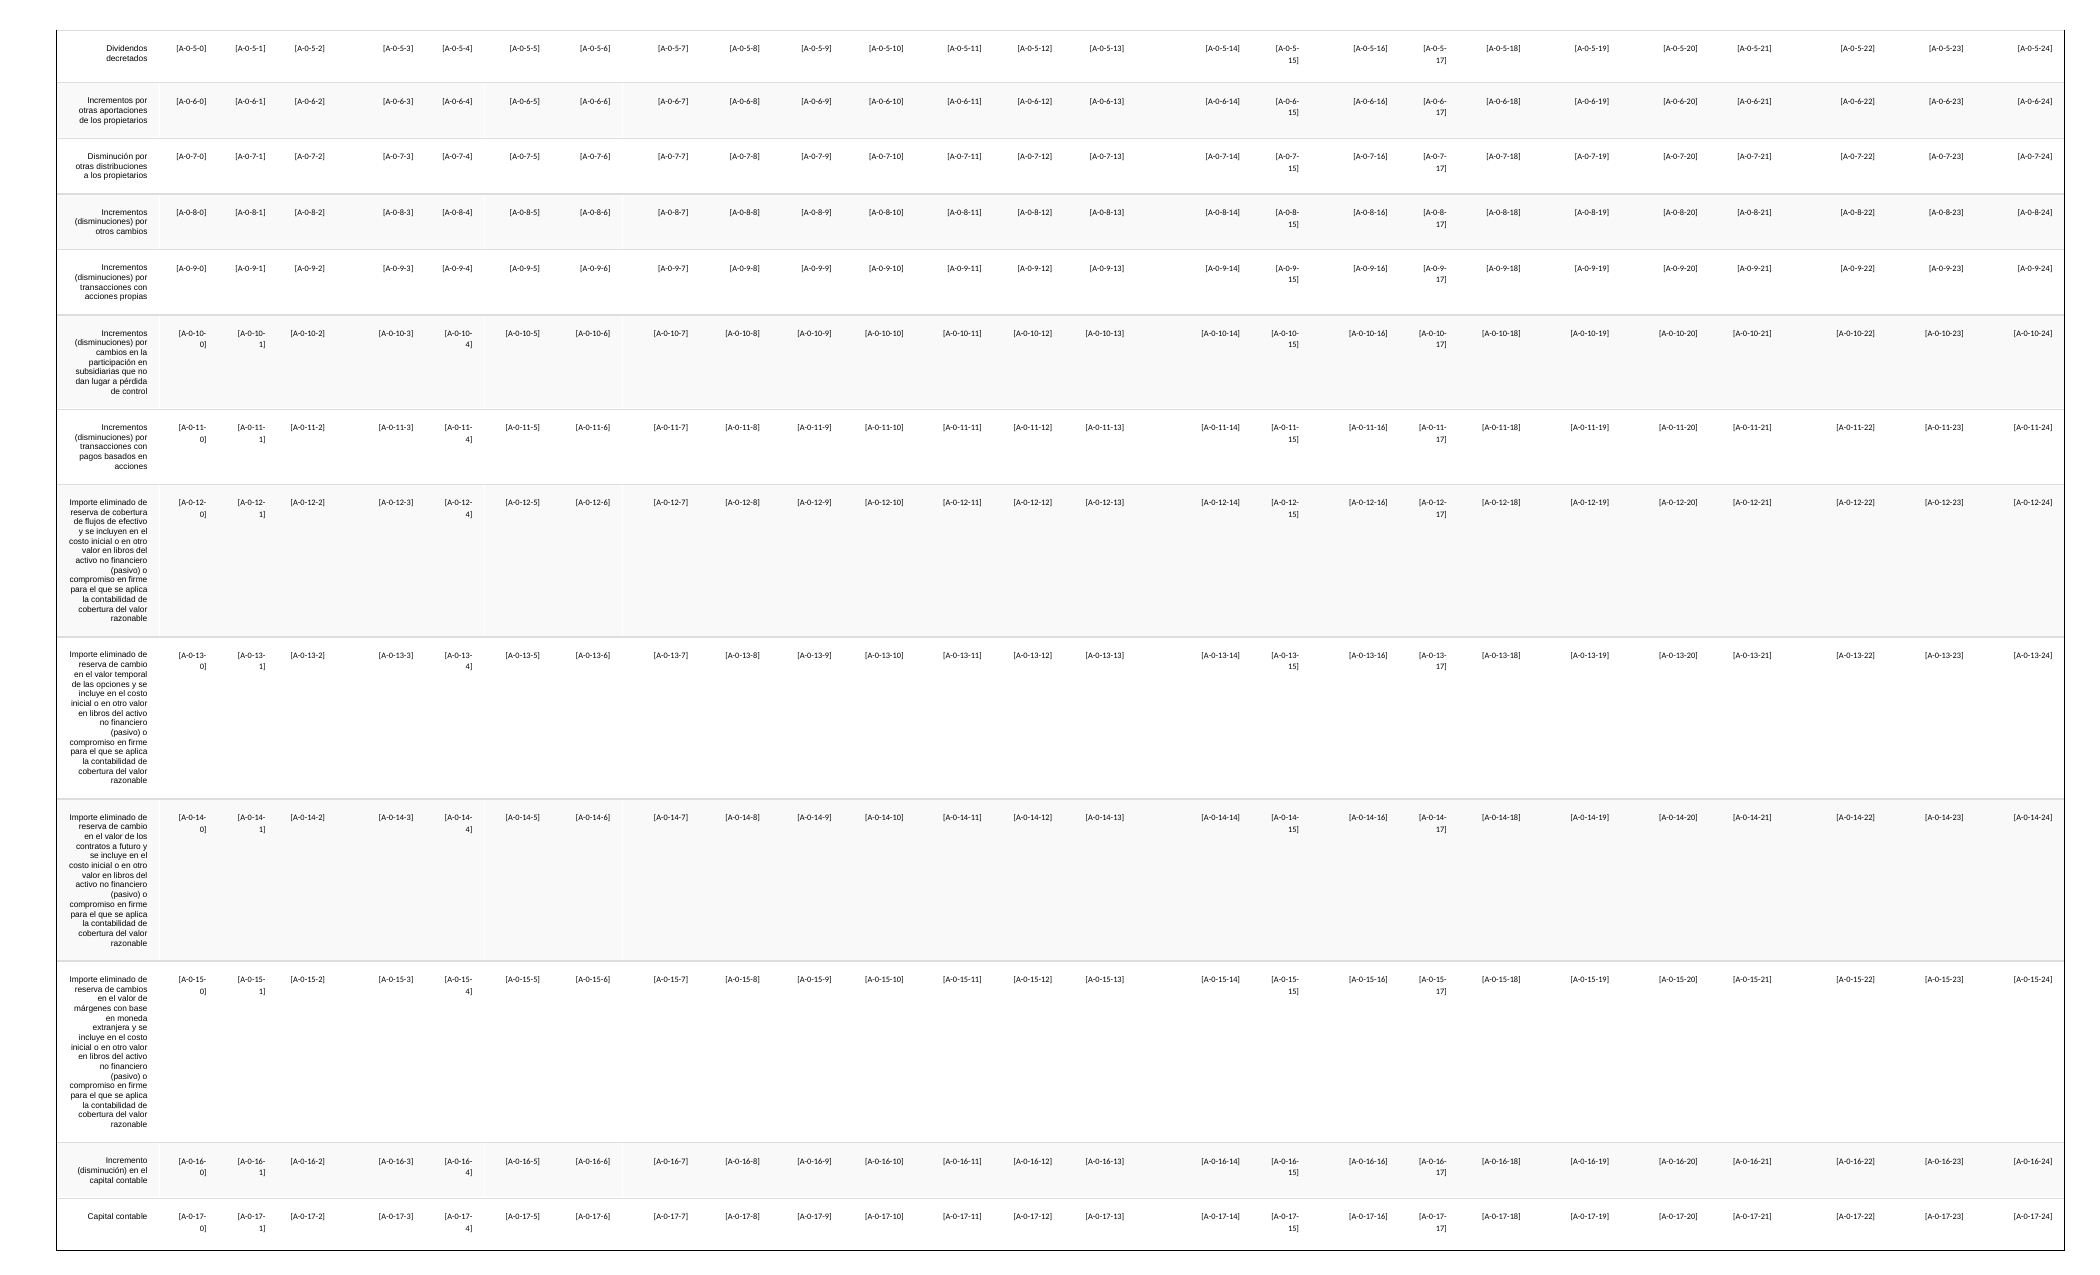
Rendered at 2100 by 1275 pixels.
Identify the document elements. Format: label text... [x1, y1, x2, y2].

table_cell [A-0-13-2] [278, 638, 337, 798]
table_cell [A-0-10-13] [1064, 316, 1136, 408]
table_cell [A-0-10-14] [1136, 316, 1252, 408]
table_cell [A-0-17-8] [700, 1199, 772, 1250]
table_cell [A-0-6-20] [1621, 83, 1710, 137]
table_cell [A-0-15-19] [1533, 962, 1621, 1142]
table_cell [A-0-5-6] [552, 31, 622, 82]
table_cell [A-0-6-23] [1887, 83, 1976, 137]
table_cell [A-0-7-0] [160, 139, 219, 193]
table_cell [A-0-16-7] [623, 1143, 700, 1197]
table_cell [A-0-9-14] [1136, 250, 1252, 314]
table_cell [A-0-8-9] [772, 195, 844, 249]
table_cell [A-0-7-1] [219, 139, 278, 193]
table_cell [A-0-5-19] [1533, 31, 1621, 82]
table_cell [A-0-8-5] [485, 195, 552, 249]
table_cell Importe eliminado de reserva de cambios en el valor de márgenes con base en moneda extranjera y se incluye en el costo inicial o en otro valor en libros del activo no financiero (pasivo) o compromiso en firme para el que se aplica la contabilidad de cobertura del valor razonable [57, 962, 159, 1142]
table_cell [A-0-9-12] [994, 250, 1064, 314]
table_cell [A-0-16-1] [219, 1143, 278, 1197]
table_cell Incrementos (disminuciones) por otros cambios [57, 195, 159, 249]
table_cell [A-0-17-23] [1887, 1199, 1976, 1250]
table_cell [A-0-14-8] [700, 800, 772, 960]
table_cell [A-0-9-24] [1976, 250, 2064, 314]
table_cell [A-0-10-8] [700, 316, 772, 408]
table_cell [A-0-6-7] [623, 83, 700, 137]
table_cell [A-0-11-14] [1136, 410, 1252, 483]
table_cell [A-0-7-21] [1710, 139, 1784, 193]
table_cell [A-0-6-19] [1533, 83, 1621, 137]
table_cell [A-0-8-0] [160, 195, 219, 249]
table_cell [A-0-5-7] [623, 31, 700, 82]
table_cell [A-0-9-5] [485, 250, 552, 314]
table_cell [A-0-14-21] [1710, 800, 1784, 960]
table_cell [A-0-10-9] [772, 316, 844, 408]
table_cell [A-0-14-0] [160, 800, 219, 960]
table_cell [A-0-13-10] [844, 638, 916, 798]
table_cell [A-0-7-22] [1784, 139, 1887, 193]
table_cell [A-0-8-7] [623, 195, 700, 249]
table_cell [A-0-13-11] [916, 638, 994, 798]
table_cell [A-0-5-10] [844, 31, 916, 82]
table_cell [A-0-5-11] [916, 31, 994, 82]
table_cell [A-0-6-10] [844, 83, 916, 137]
table_cell [A-0-11-5] [485, 410, 552, 483]
table_cell [A-0-5-3] [337, 31, 426, 82]
table_cell [A-0-11-20] [1621, 410, 1710, 483]
table_cell [A-0-11-13] [1064, 410, 1136, 483]
table_cell [A-0-5-0] [160, 31, 219, 82]
table_cell [A-0-15-16] [1311, 962, 1400, 1142]
table_cell [A-0-9-11] [916, 250, 994, 314]
table_cell [A-0-17-6] [552, 1199, 622, 1250]
table_cell [A-0-17-16] [1311, 1199, 1400, 1250]
table_cell [A-0-7-6] [552, 139, 622, 193]
table_cell [A-0-12-9] [772, 485, 844, 636]
table_cell [A-0-12-14] [1136, 485, 1252, 636]
table_cell [A-0-15-8] [700, 962, 772, 1142]
table_cell [A-0-16-18] [1459, 1143, 1533, 1197]
table_cell [A-0-7-3] [337, 139, 426, 193]
table_cell [A-0-14-10] [844, 800, 916, 960]
table_cell [A-0-8-8] [700, 195, 772, 249]
table_cell [A-0-15-12] [994, 962, 1064, 1142]
table_cell [A-0-12-11] [916, 485, 994, 636]
table_cell [A-0-6-1] [219, 83, 278, 137]
table_cell [A-0-10-10] [844, 316, 916, 408]
table_cell [A-0-8-4] [426, 195, 484, 249]
table_cell [A-0-11-6] [552, 410, 622, 483]
table_cell [A-0-10-15] [1252, 316, 1311, 408]
table_cell [A-0-14-13] [1064, 800, 1136, 960]
table_cell [A-0-14-18] [1459, 800, 1533, 960]
table_cell [A-0-9-10] [844, 250, 916, 314]
table_cell [A-0-8-23] [1887, 195, 1976, 249]
table_cell [A-0-16-15] [1252, 1143, 1311, 1197]
table_cell [A-0-6-12] [994, 83, 1064, 137]
table_cell [A-0-7-4] [426, 139, 484, 193]
table_cell [A-0-7-12] [994, 139, 1064, 193]
table_cell [A-0-16-20] [1621, 1143, 1710, 1197]
table_cell [A-0-13-22] [1784, 638, 1887, 798]
table_cell [A-0-14-4] [426, 800, 484, 960]
table_cell [A-0-9-22] [1784, 250, 1887, 314]
table_cell [A-0-13-4] [426, 638, 484, 798]
table_cell [A-0-5-2] [278, 31, 337, 82]
table_cell [A-0-10-18] [1459, 316, 1533, 408]
table_cell [A-0-7-13] [1064, 139, 1136, 193]
table_cell Incremento (disminución) en el capital contable [57, 1143, 159, 1197]
table_cell [A-0-14-3] [337, 800, 426, 960]
table_cell [A-0-16-4] [426, 1143, 484, 1197]
table_cell [A-0-17-0] [160, 1199, 219, 1250]
table_cell [A-0-6-11] [916, 83, 994, 137]
table_cell [A-0-14-17] [1400, 800, 1459, 960]
table_cell Incrementos (disminuciones) por cambios en la participación en subsidiarias que no dan lugar a pérdida de control [57, 316, 159, 408]
table_cell [A-0-13-17] [1400, 638, 1459, 798]
table_cell [A-0-15-9] [772, 962, 844, 1142]
table_cell [A-0-12-23] [1887, 485, 1976, 636]
table_cell [A-0-8-14] [1136, 195, 1252, 249]
table_cell [A-0-10-4] [426, 316, 484, 408]
table_cell [A-0-12-24] [1976, 485, 2064, 636]
table_cell [A-0-8-1] [219, 195, 278, 249]
table_cell [A-0-10-22] [1784, 316, 1887, 408]
table_cell [A-0-12-12] [994, 485, 1064, 636]
table_cell [A-0-11-9] [772, 410, 844, 483]
table_cell [A-0-17-4] [426, 1199, 484, 1250]
table_cell [A-0-5-12] [994, 31, 1064, 82]
table_cell [A-0-10-20] [1621, 316, 1710, 408]
table_cell [A-0-16-9] [772, 1143, 844, 1197]
table_cell [A-0-16-19] [1533, 1143, 1621, 1197]
table_cell [A-0-7-14] [1136, 139, 1252, 193]
table_cell [A-0-13-14] [1136, 638, 1252, 798]
table_cell [A-0-8-12] [994, 195, 1064, 249]
table_cell [A-0-13-13] [1064, 638, 1136, 798]
table_cell [A-0-13-23] [1887, 638, 1976, 798]
table_cell Importe eliminado de reserva de cobertura de flujos de efectivo y se incluyen en el costo inicial o en otro valor en libros del activo no financiero (pasivo) o compromiso en firme para el que se aplica la contabilidad de cobertura del valor razonable [57, 485, 159, 636]
table_cell [A-0-10-5] [485, 316, 552, 408]
table_cell [A-0-7-16] [1311, 139, 1400, 193]
table_cell [A-0-8-11] [916, 195, 994, 249]
table_cell [A-0-16-5] [485, 1143, 552, 1197]
table_cell [A-0-11-11] [916, 410, 994, 483]
table_cell [A-0-13-19] [1533, 638, 1621, 798]
table_cell [A-0-15-10] [844, 962, 916, 1142]
table_cell [A-0-9-17] [1400, 250, 1459, 314]
table_cell [A-0-7-11] [916, 139, 994, 193]
table_cell [A-0-16-14] [1136, 1143, 1252, 1197]
table_cell [A-0-16-21] [1710, 1143, 1784, 1197]
table_cell [A-0-12-3] [337, 485, 426, 636]
table_cell [A-0-15-2] [278, 962, 337, 1142]
table_cell [A-0-13-20] [1621, 638, 1710, 798]
table_cell [A-0-6-9] [772, 83, 844, 137]
table_cell [A-0-16-22] [1784, 1143, 1887, 1197]
table_cell [A-0-5-17] [1400, 31, 1459, 82]
table_cell [A-0-12-6] [552, 485, 622, 636]
table_cell [A-0-11-12] [994, 410, 1064, 483]
table_cell [A-0-7-23] [1887, 139, 1976, 193]
table_cell Disminución por otras distribuciones a los propietarios [57, 139, 159, 193]
table_cell [A-0-6-3] [337, 83, 426, 137]
table_cell [A-0-11-21] [1710, 410, 1784, 483]
table_cell [A-0-5-1] [219, 31, 278, 82]
table_cell [A-0-9-23] [1887, 250, 1976, 314]
table_cell [A-0-5-14] [1136, 31, 1252, 82]
table_cell Incrementos por otras aportaciones de los propietarios [57, 83, 159, 137]
table_cell [A-0-7-19] [1533, 139, 1621, 193]
table_cell [A-0-5-20] [1621, 31, 1710, 82]
table_cell [A-0-5-15] [1252, 31, 1311, 82]
table_cell [A-0-17-19] [1533, 1199, 1621, 1250]
table_cell [A-0-14-6] [552, 800, 622, 960]
table_cell [A-0-6-24] [1976, 83, 2064, 137]
table_cell [A-0-9-16] [1311, 250, 1400, 314]
table_cell [A-0-6-13] [1064, 83, 1136, 137]
table_cell [A-0-11-7] [623, 410, 700, 483]
table_cell [A-0-7-5] [485, 139, 552, 193]
table_cell [A-0-6-15] [1252, 83, 1311, 137]
table_cell [A-0-14-22] [1784, 800, 1887, 960]
table_cell [A-0-5-13] [1064, 31, 1136, 82]
table_cell [A-0-14-9] [772, 800, 844, 960]
table_cell [A-0-8-17] [1400, 195, 1459, 249]
table_cell [A-0-7-9] [772, 139, 844, 193]
table_cell [A-0-13-12] [994, 638, 1064, 798]
table_cell [A-0-8-24] [1976, 195, 2064, 249]
table_cell Incrementos (disminuciones) por transacciones con acciones propias [57, 250, 159, 314]
table_cell [A-0-17-1] [219, 1199, 278, 1250]
table_cell [A-0-14-12] [994, 800, 1064, 960]
table_cell [A-0-17-9] [772, 1199, 844, 1250]
table_cell [A-0-8-20] [1621, 195, 1710, 249]
table_cell [A-0-13-9] [772, 638, 844, 798]
table_cell [A-0-9-6] [552, 250, 622, 314]
table_cell [A-0-6-5] [485, 83, 552, 137]
table_cell [A-0-14-19] [1533, 800, 1621, 960]
table_cell [A-0-14-20] [1621, 800, 1710, 960]
table_cell [A-0-15-6] [552, 962, 622, 1142]
table_cell [A-0-15-4] [426, 962, 484, 1142]
table_cell [A-0-13-0] [160, 638, 219, 798]
table_cell [A-0-5-9] [772, 31, 844, 82]
table_cell [A-0-12-16] [1311, 485, 1400, 636]
table_cell [A-0-8-22] [1784, 195, 1887, 249]
table_cell [A-0-14-7] [623, 800, 700, 960]
table_cell [A-0-5-24] [1976, 31, 2064, 82]
table_cell [A-0-10-3] [337, 316, 426, 408]
table_cell [A-0-16-6] [552, 1143, 622, 1197]
table_cell Incrementos (disminuciones) por transacciones con pagos basados en acciones [57, 410, 159, 483]
table_cell [A-0-10-2] [278, 316, 337, 408]
table_cell [A-0-9-20] [1621, 250, 1710, 314]
table_cell [A-0-15-18] [1459, 962, 1533, 1142]
table_cell [A-0-14-24] [1976, 800, 2064, 960]
table_cell [A-0-10-0] [160, 316, 219, 408]
table_cell [A-0-12-19] [1533, 485, 1621, 636]
table_cell [A-0-6-8] [700, 83, 772, 137]
table_cell [A-0-5-4] [426, 31, 484, 82]
table_cell [A-0-10-11] [916, 316, 994, 408]
table_cell [A-0-16-12] [994, 1143, 1064, 1197]
table_cell [A-0-16-8] [700, 1143, 772, 1197]
table_cell [A-0-10-24] [1976, 316, 2064, 408]
table_cell [A-0-16-24] [1976, 1143, 2064, 1197]
table_cell [A-0-15-21] [1710, 962, 1784, 1142]
table_cell [A-0-10-7] [623, 316, 700, 408]
table_cell [A-0-13-16] [1311, 638, 1400, 798]
table_cell [A-0-11-19] [1533, 410, 1621, 483]
table_cell [A-0-11-3] [337, 410, 426, 483]
table_cell [A-0-13-5] [485, 638, 552, 798]
table_cell [A-0-12-20] [1621, 485, 1710, 636]
table_cell [A-0-17-15] [1252, 1199, 1311, 1250]
table_cell [A-0-17-20] [1621, 1199, 1710, 1250]
table_cell [A-0-6-22] [1784, 83, 1887, 137]
table_cell [A-0-9-9] [772, 250, 844, 314]
table_cell [A-0-14-5] [485, 800, 552, 960]
table_cell [A-0-9-7] [623, 250, 700, 314]
table_cell [A-0-11-8] [700, 410, 772, 483]
table_cell [A-0-9-3] [337, 250, 426, 314]
table_cell [A-0-8-18] [1459, 195, 1533, 249]
table_cell [A-0-5-16] [1311, 31, 1400, 82]
table_cell [A-0-12-7] [623, 485, 700, 636]
table_cell [A-0-9-15] [1252, 250, 1311, 314]
table_cell [A-0-11-2] [278, 410, 337, 483]
table_cell Capital contable [57, 1199, 159, 1250]
table_cell [A-0-10-16] [1311, 316, 1400, 408]
table_cell [A-0-14-23] [1887, 800, 1976, 960]
table_cell [A-0-13-6] [552, 638, 622, 798]
table_cell Importe eliminado de reserva de cambio en el valor temporal de las opciones y se incluye en el costo inicial o en otro valor en libros del activo no financiero (pasivo) o compromiso en firme para el que se aplica la contabilidad de cobertura del valor razonable [57, 638, 159, 798]
table_cell [A-0-15-14] [1136, 962, 1252, 1142]
table_cell [A-0-10-21] [1710, 316, 1784, 408]
table_cell [A-0-17-7] [623, 1199, 700, 1250]
table_cell [A-0-6-16] [1311, 83, 1400, 137]
table_cell [A-0-9-21] [1710, 250, 1784, 314]
table_cell [A-0-17-18] [1459, 1199, 1533, 1250]
table_cell [A-0-7-17] [1400, 139, 1459, 193]
table_cell [A-0-16-17] [1400, 1143, 1459, 1197]
table_cell [A-0-6-4] [426, 83, 484, 137]
table_cell [A-0-10-19] [1533, 316, 1621, 408]
table_cell [A-0-15-24] [1976, 962, 2064, 1142]
table_cell [A-0-15-0] [160, 962, 219, 1142]
table_cell [A-0-15-15] [1252, 962, 1311, 1142]
table_cell [A-0-13-7] [623, 638, 700, 798]
table_cell Dividendos decretados [57, 31, 159, 82]
table_cell [A-0-16-23] [1887, 1143, 1976, 1197]
table_cell [A-0-6-18] [1459, 83, 1533, 137]
table_cell [A-0-17-5] [485, 1199, 552, 1250]
table_cell [A-0-14-11] [916, 800, 994, 960]
table_cell [A-0-11-1] [219, 410, 278, 483]
table_cell [A-0-14-16] [1311, 800, 1400, 960]
table_cell [A-0-15-5] [485, 962, 552, 1142]
table_cell [A-0-9-4] [426, 250, 484, 314]
table_cell [A-0-9-2] [278, 250, 337, 314]
table_cell [A-0-12-4] [426, 485, 484, 636]
table_cell [A-0-17-13] [1064, 1199, 1136, 1250]
table_cell [A-0-9-8] [700, 250, 772, 314]
table_cell [A-0-15-3] [337, 962, 426, 1142]
table_cell [A-0-12-17] [1400, 485, 1459, 636]
table_cell [A-0-8-3] [337, 195, 426, 249]
table_cell [A-0-11-17] [1400, 410, 1459, 483]
table_cell [A-0-7-8] [700, 139, 772, 193]
table_cell [A-0-10-6] [552, 316, 622, 408]
table_cell [A-0-13-18] [1459, 638, 1533, 798]
table_cell [A-0-13-8] [700, 638, 772, 798]
table_cell [A-0-13-21] [1710, 638, 1784, 798]
table_cell [A-0-9-13] [1064, 250, 1136, 314]
table_cell [A-0-12-22] [1784, 485, 1887, 636]
table_cell [A-0-15-20] [1621, 962, 1710, 1142]
table_cell [A-0-15-7] [623, 962, 700, 1142]
table_cell [A-0-13-1] [219, 638, 278, 798]
table_cell [A-0-8-19] [1533, 195, 1621, 249]
table_cell [A-0-11-4] [426, 410, 484, 483]
table_cell [A-0-11-15] [1252, 410, 1311, 483]
table_cell [A-0-11-16] [1311, 410, 1400, 483]
table_cell [A-0-17-11] [916, 1199, 994, 1250]
table_cell [A-0-10-23] [1887, 316, 1976, 408]
table_cell [A-0-15-1] [219, 962, 278, 1142]
table_cell [A-0-17-17] [1400, 1199, 1459, 1250]
table_cell [A-0-12-18] [1459, 485, 1533, 636]
table_cell [A-0-13-15] [1252, 638, 1311, 798]
table_cell [A-0-5-21] [1710, 31, 1784, 82]
table_cell [A-0-17-14] [1136, 1199, 1252, 1250]
table_cell [A-0-8-2] [278, 195, 337, 249]
table_cell [A-0-7-15] [1252, 139, 1311, 193]
table_cell [A-0-16-16] [1311, 1143, 1400, 1197]
table_cell [A-0-16-11] [916, 1143, 994, 1197]
table_cell [A-0-15-13] [1064, 962, 1136, 1142]
table_cell [A-0-12-10] [844, 485, 916, 636]
table_cell [A-0-8-6] [552, 195, 622, 249]
table_cell [A-0-15-17] [1400, 962, 1459, 1142]
table_cell [A-0-15-11] [916, 962, 994, 1142]
table_cell [A-0-12-0] [160, 485, 219, 636]
table_cell Importe eliminado de reserva de cambio en el valor de los contratos a futuro y se incluye en el costo inicial o en otro valor en libros del activo no financiero (pasivo) o compromiso en firme para el que se aplica la contabilidad de cobertura del valor razonable [57, 800, 159, 960]
table_cell [A-0-12-5] [485, 485, 552, 636]
table_cell [A-0-9-1] [219, 250, 278, 314]
table_cell [A-0-8-13] [1064, 195, 1136, 249]
table_cell [A-0-14-2] [278, 800, 337, 960]
table_cell [A-0-11-23] [1887, 410, 1976, 483]
table_cell [A-0-17-21] [1710, 1199, 1784, 1250]
table_cell [A-0-14-15] [1252, 800, 1311, 960]
table_cell [A-0-9-18] [1459, 250, 1533, 314]
table_cell [A-0-6-14] [1136, 83, 1252, 137]
table_cell [A-0-12-2] [278, 485, 337, 636]
table_cell [A-0-16-13] [1064, 1143, 1136, 1197]
table_cell [A-0-16-10] [844, 1143, 916, 1197]
table_cell [A-0-9-19] [1533, 250, 1621, 314]
table_cell [A-0-5-22] [1784, 31, 1887, 82]
table_cell [A-0-7-20] [1621, 139, 1710, 193]
table_cell [A-0-16-2] [278, 1143, 337, 1197]
table_cell [A-0-12-21] [1710, 485, 1784, 636]
table_cell [A-0-5-23] [1887, 31, 1976, 82]
table_cell [A-0-10-12] [994, 316, 1064, 408]
table_cell [A-0-6-21] [1710, 83, 1784, 137]
table_cell [A-0-11-10] [844, 410, 916, 483]
table_cell [A-0-15-22] [1784, 962, 1887, 1142]
table_cell [A-0-8-21] [1710, 195, 1784, 249]
table_cell [A-0-15-23] [1887, 962, 1976, 1142]
table_cell [A-0-7-7] [623, 139, 700, 193]
table_cell [A-0-14-14] [1136, 800, 1252, 960]
table_cell [A-0-11-24] [1976, 410, 2064, 483]
table_cell [A-0-7-2] [278, 139, 337, 193]
table_cell [A-0-7-18] [1459, 139, 1533, 193]
table_cell [A-0-8-16] [1311, 195, 1400, 249]
table_cell [A-0-7-24] [1976, 139, 2064, 193]
table_cell [A-0-11-22] [1784, 410, 1887, 483]
table_cell [A-0-16-3] [337, 1143, 426, 1197]
table_cell [A-0-16-0] [160, 1143, 219, 1197]
table_cell [A-0-11-0] [160, 410, 219, 483]
table_cell [A-0-17-2] [278, 1199, 337, 1250]
table_cell [A-0-5-8] [700, 31, 772, 82]
table_cell [A-0-13-3] [337, 638, 426, 798]
table_cell [A-0-17-24] [1976, 1199, 2064, 1250]
table_cell [A-0-6-6] [552, 83, 622, 137]
table_cell [A-0-8-10] [844, 195, 916, 249]
table_cell [A-0-8-15] [1252, 195, 1311, 249]
table_cell [A-0-12-13] [1064, 485, 1136, 636]
table_cell [A-0-13-24] [1976, 638, 2064, 798]
table_cell [A-0-14-1] [219, 800, 278, 960]
table_cell [A-0-6-17] [1400, 83, 1459, 137]
table_cell [A-0-17-22] [1784, 1199, 1887, 1250]
table_cell [A-0-10-17] [1400, 316, 1459, 408]
table_cell [A-0-10-1] [219, 316, 278, 408]
table_cell [A-0-6-2] [278, 83, 337, 137]
table_cell [A-0-5-18] [1459, 31, 1533, 82]
table_cell [A-0-5-5] [485, 31, 552, 82]
table_cell [A-0-6-0] [160, 83, 219, 137]
table_cell [A-0-12-8] [700, 485, 772, 636]
table_cell [A-0-12-15] [1252, 485, 1311, 636]
table_cell [A-0-17-3] [337, 1199, 426, 1250]
table_cell [A-0-11-18] [1459, 410, 1533, 483]
table_cell [A-0-9-0] [160, 250, 219, 314]
table_cell [A-0-12-1] [219, 485, 278, 636]
table_cell [A-0-17-12] [994, 1199, 1064, 1250]
table_cell [A-0-7-10] [844, 139, 916, 193]
table_cell [A-0-17-10] [844, 1199, 916, 1250]
